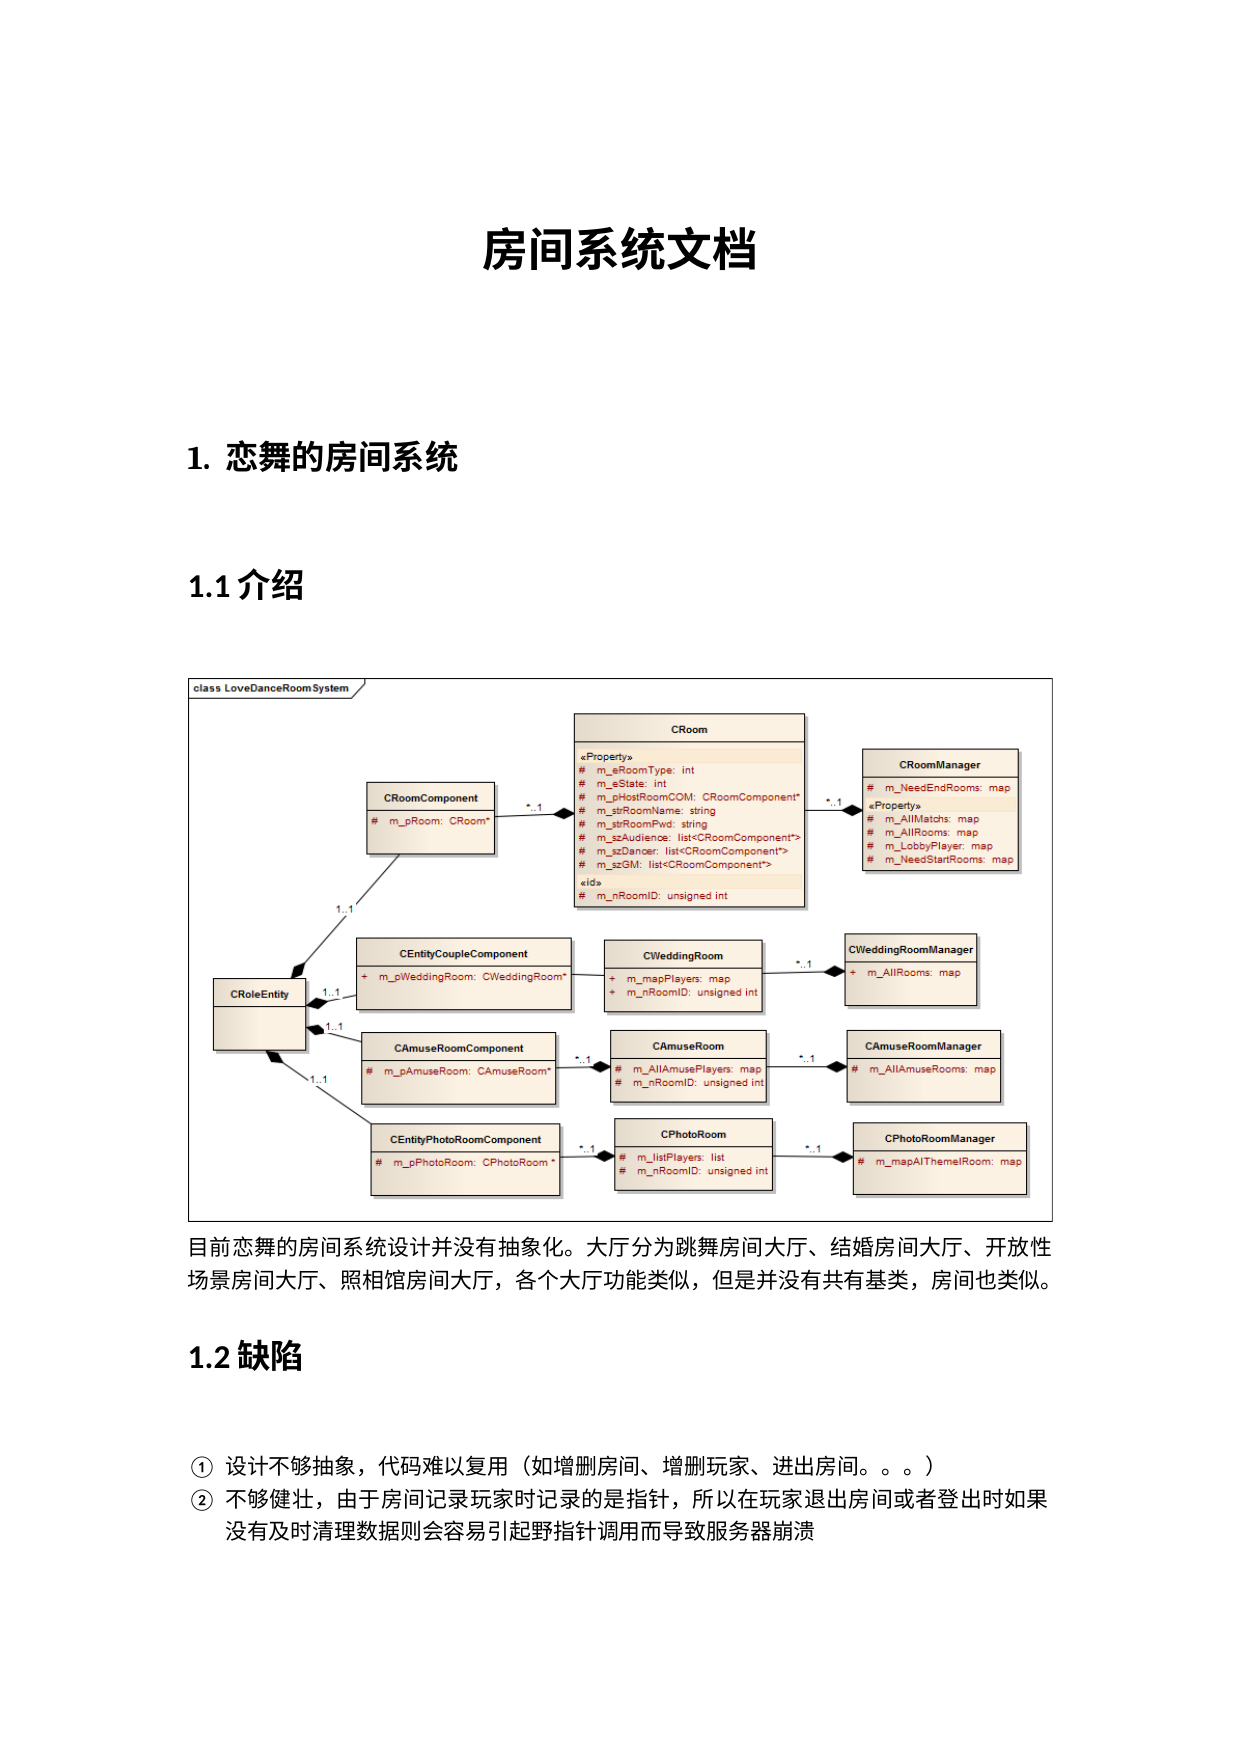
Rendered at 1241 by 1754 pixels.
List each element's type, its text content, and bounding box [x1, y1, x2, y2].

subtitle 1.2缺陷 [187, 1322, 1053, 1387]
subtitle 房间系统文档 [187, 197, 1053, 295]
picture [187, 677, 1053, 1222]
list 设计不够抽象，代码难以复用（如增删房间、增删玩家、进出房间。。。） [187, 1449, 1053, 1481]
list 不够健壮，由于房间记录玩家时记录的是指针，所以在玩家退出房间或者登出时如果没有及时清理数据则会容易引起野指针调用而导致服务器崩溃 [187, 1481, 1053, 1546]
subtitle 1.1 介绍 [187, 550, 1053, 615]
text 目前恋舞的房间系统设计并没有抽象化。大厅分为跳舞房间大厅、结婚房间大厅、开放性场景房间大厅、照相馆房间大厅，各个大厅功能类似，但是并没有共有基类，房间也类似。 [187, 1230, 1053, 1295]
subtitle 恋舞的房间系统 [187, 423, 1053, 488]
